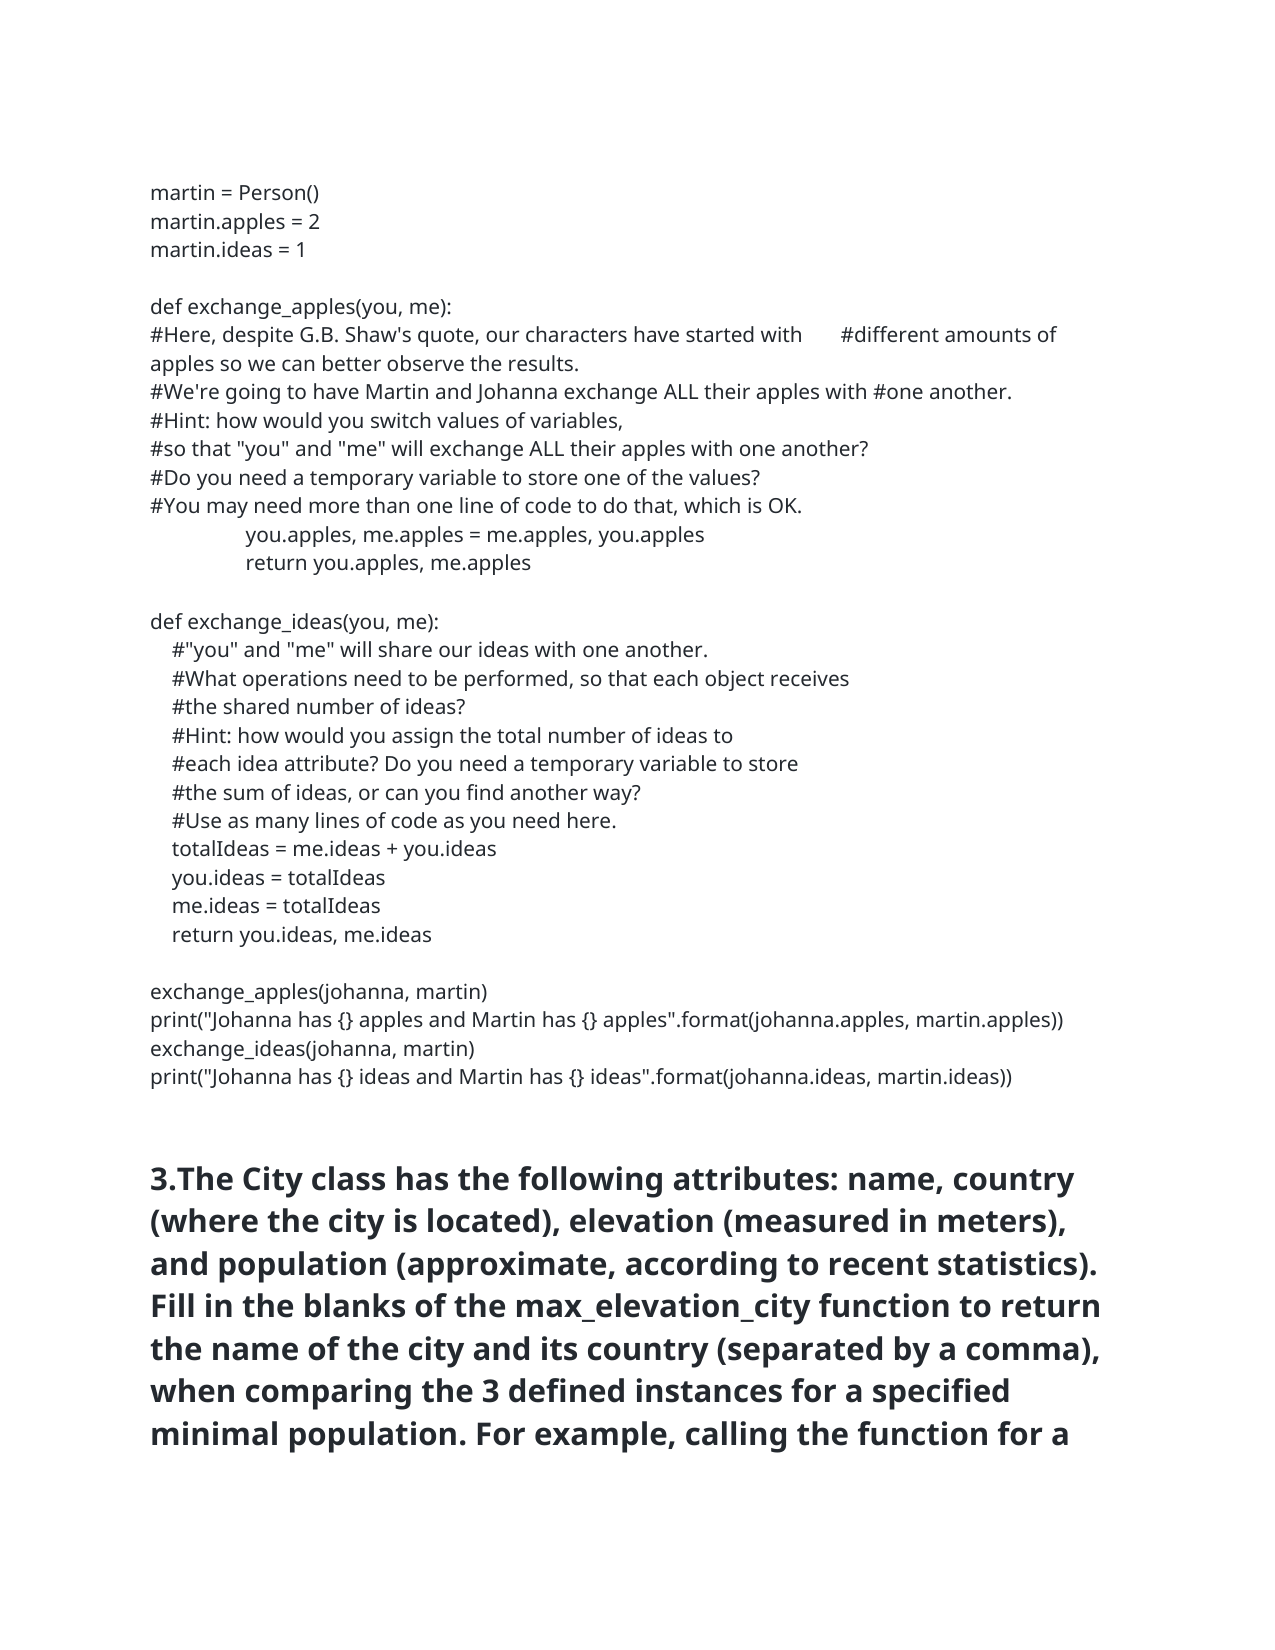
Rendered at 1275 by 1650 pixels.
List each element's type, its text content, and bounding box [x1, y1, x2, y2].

text #We're going to have Martin and Johanna exchange ALL their apples with #one another. [150, 377, 1125, 406]
text def exchange_ideas(you, me): [150, 607, 1125, 636]
text #each idea attribute? Do you need a temporary variable to store [150, 749, 1125, 778]
text def exchange_apples(you, me): [150, 292, 1125, 321]
text print("Johanna has {} ideas and Martin has {} ideas".format(johanna.ideas, martin.ideas)) [150, 1062, 1125, 1091]
text exchange_ideas(johanna, martin) [150, 1034, 1125, 1062]
text totalIdeas = me.ideas + you.ideas [150, 834, 1125, 863]
text you.apples, me.apples = me.apples, you.apples [150, 520, 1125, 548]
text return you.apples, me.apples [150, 548, 1125, 577]
text martin.apples = 2 [150, 207, 1125, 235]
text martin.ideas = 1 [150, 235, 1125, 264]
text exchange_apples(johanna, martin) [150, 977, 1125, 1005]
text you.ideas = totalIdeas [150, 863, 1125, 891]
text #the shared number of ideas? [150, 692, 1125, 721]
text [150, 1156, 1125, 1455]
text #Hint: how would you assign the total number of ideas to [150, 721, 1125, 749]
text #"you" and "me" will share our ideas with one another. [150, 636, 1125, 664]
text #Hint: how would you switch values of variables, [150, 406, 1125, 434]
text print("Johanna has {} apples and Martin has {} apples".format(johanna.apples, martin.apples)) [150, 1005, 1125, 1034]
text return you.ideas, me.ideas [150, 920, 1125, 948]
text #Here, despite G.B. Shaw's quote, our characters have started with #different amounts of apples so we can better observe the results. [150, 321, 1125, 377]
text martin = Person() [150, 178, 1125, 207]
text me.ideas = totalIdeas [150, 891, 1125, 920]
text #so that "you" and "me" will exchange ALL their apples with one another? [150, 434, 1125, 463]
text #Use as many lines of code as you need here. [150, 806, 1125, 834]
text #Do you need a temporary variable to store one of the values? [150, 463, 1125, 491]
text #What operations need to be performed, so that each object receives [150, 664, 1125, 692]
text #the sum of ideas, or can you find another way? [150, 778, 1125, 806]
text #You may need more than one line of code to do that, which is OK. [150, 491, 1125, 520]
